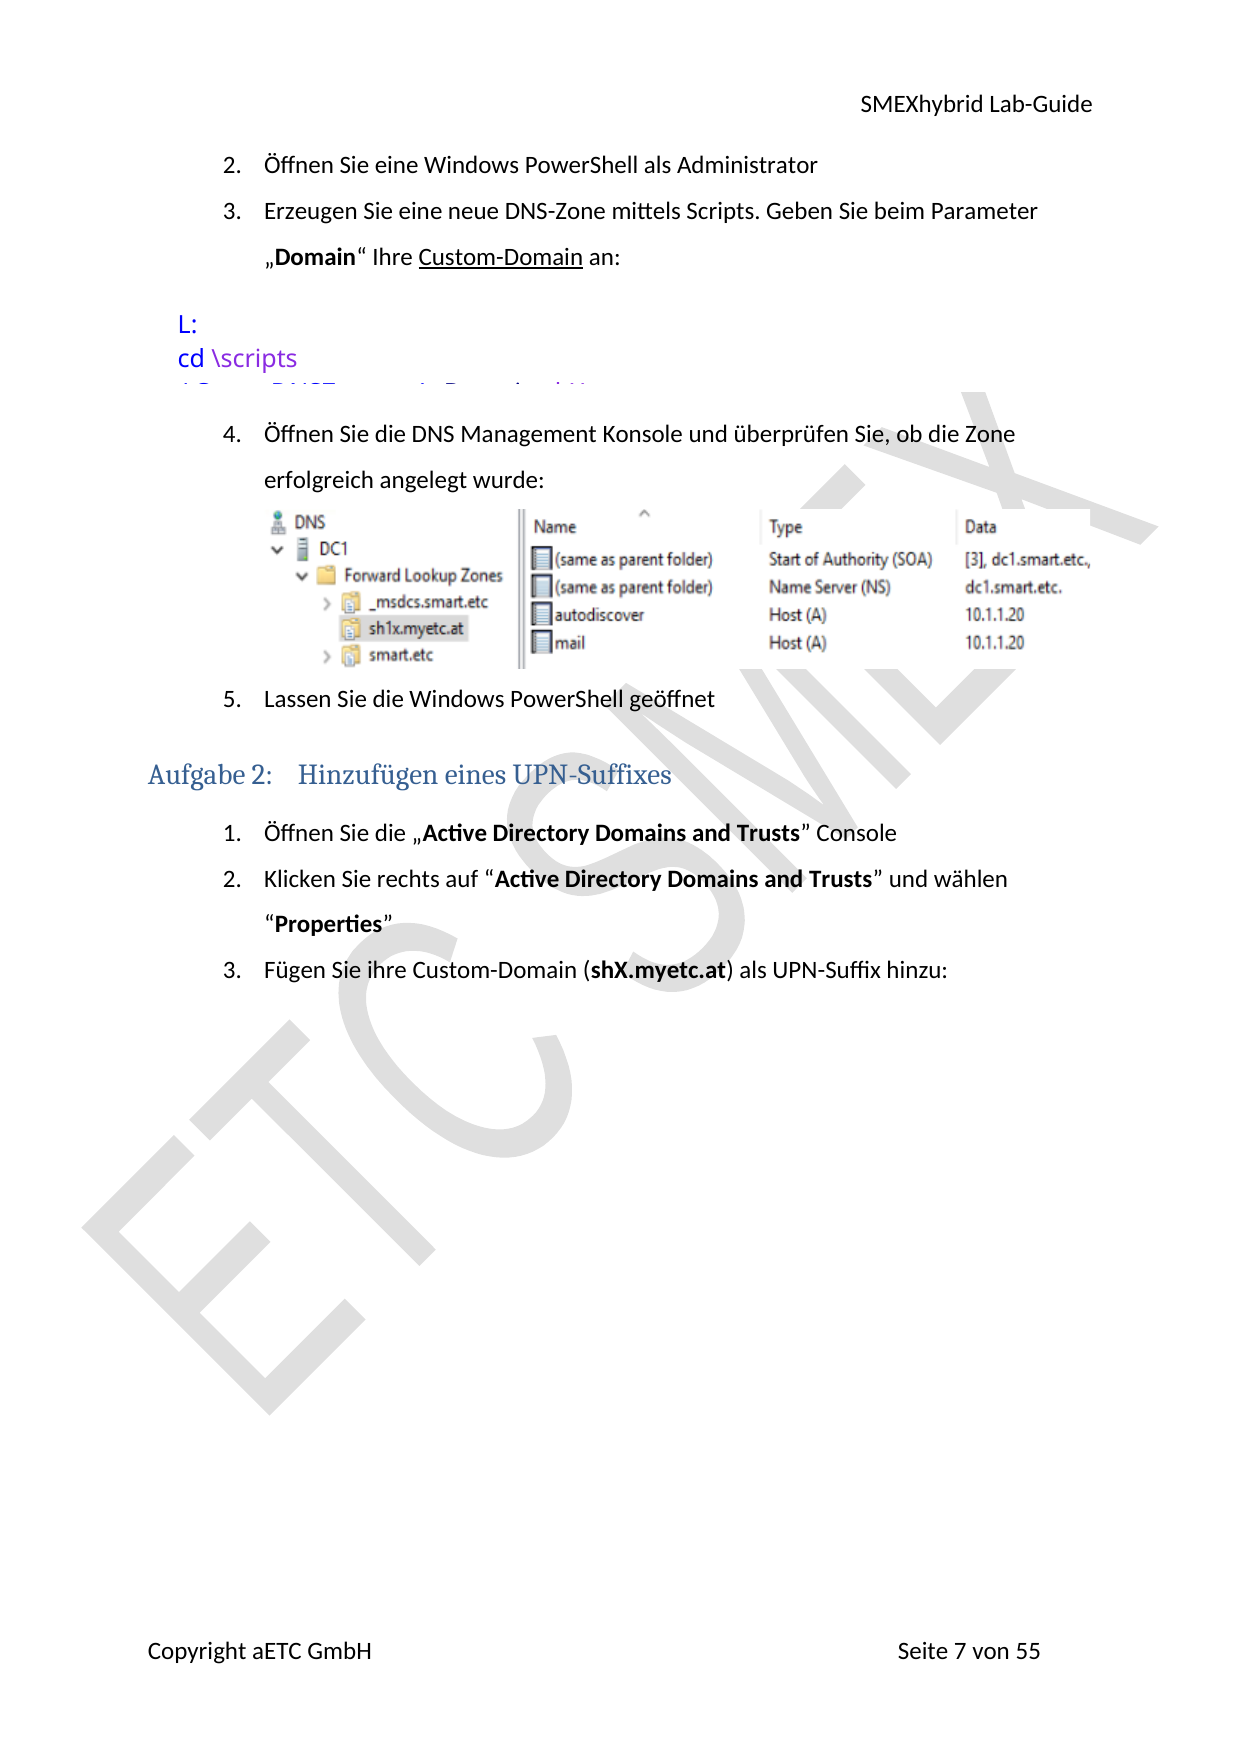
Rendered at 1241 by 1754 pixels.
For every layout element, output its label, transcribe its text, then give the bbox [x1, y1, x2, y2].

list Fügen Sie ihre Custom-Domain (shX.myetc.at) als UPN-Suffix hinzu: [223, 954, 1093, 985]
list Erzeugen Sie eine neue DNS-Zone mittels Scripts. Geben Sie beim Parameter „Domain“ Ihre Custom-Domain an: [223, 195, 1093, 272]
list Öffnen Sie die „Active Directory Domains and Trusts” Console [223, 817, 1093, 847]
list Lassen Sie die Windows PowerShell geöffnet [223, 683, 1093, 714]
list Öffnen Sie eine Windows PowerShell als Administrator [223, 149, 1093, 180]
list Klicken Sie rechts auf “Active Directory Domains and Trusts” und wählen “Properties” [223, 863, 1093, 939]
list Öffnen Sie die DNS Management Konsole und überprüfen Sie, ob die Zone erfolgreich angelegt wurde: [223, 418, 1093, 494]
picture [263, 509, 1091, 669]
subtitle Hinzufügen eines UPN-Suffixes [148, 758, 1093, 792]
